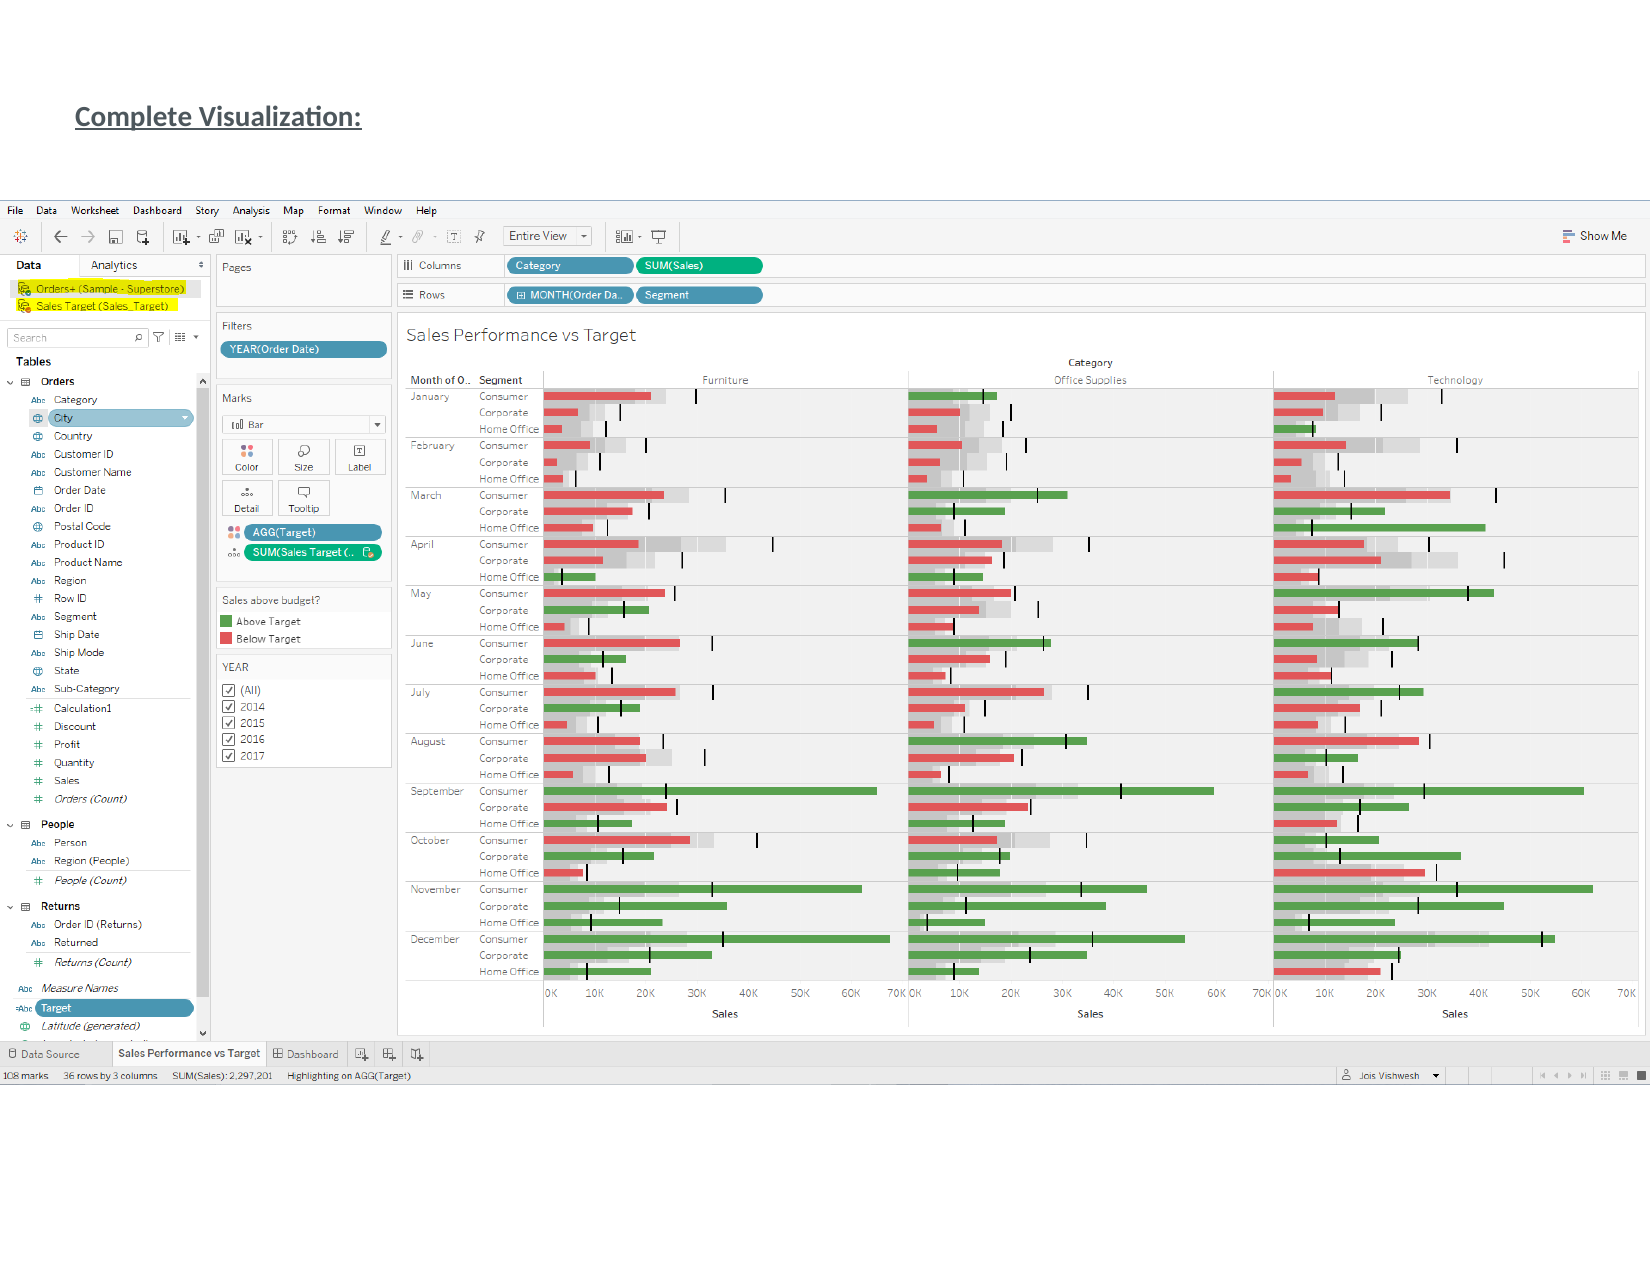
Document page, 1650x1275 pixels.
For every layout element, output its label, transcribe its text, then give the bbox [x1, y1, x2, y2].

text Complete Visualization: [0, 98, 1650, 134]
picture [0, 200, 1650, 1085]
